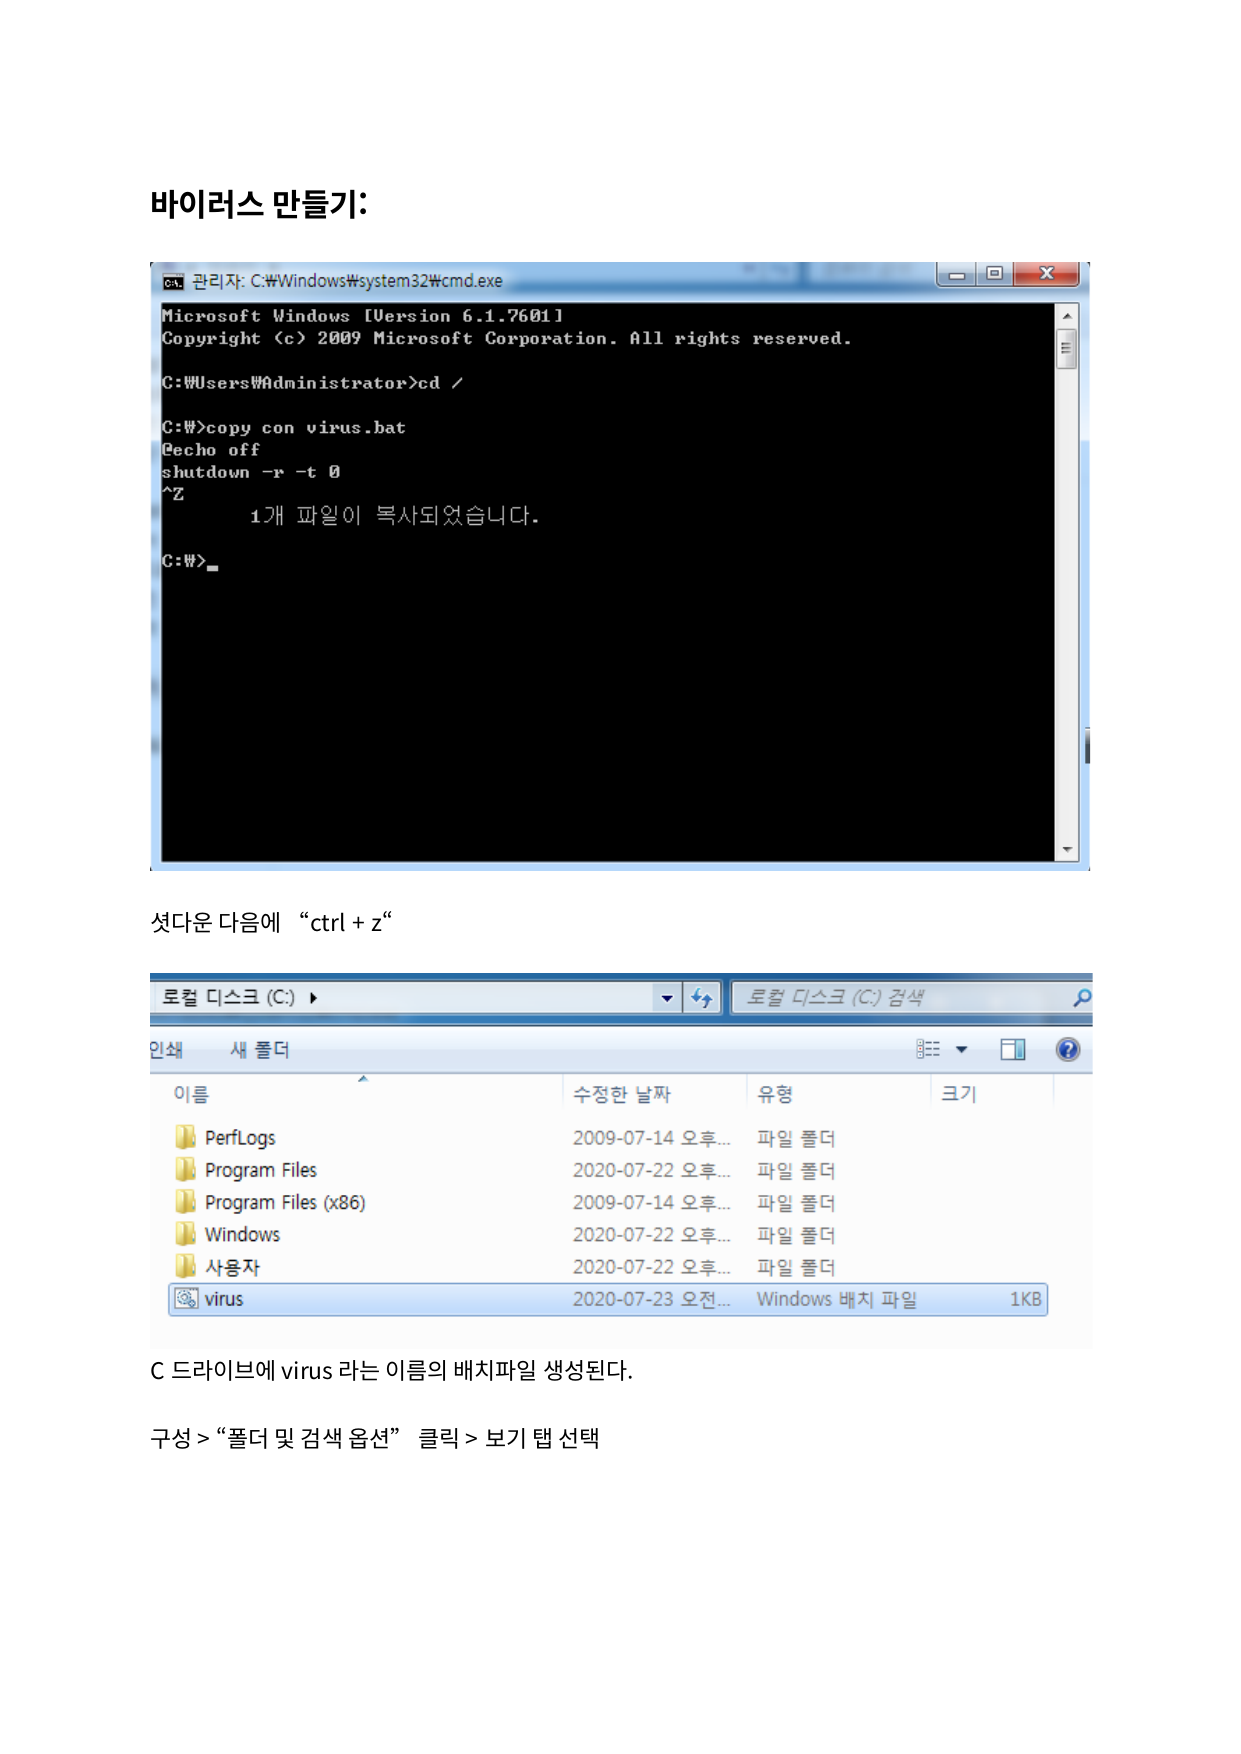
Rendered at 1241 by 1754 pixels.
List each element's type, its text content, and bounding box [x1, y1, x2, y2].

text 바이러스 만들기: [150, 180, 1090, 225]
picture [150, 973, 1093, 1349]
picture [150, 262, 1091, 871]
text 구성 > “폴더 및 검색 옵션” 클릭 > 보기 탭 선택 [150, 1421, 1090, 1454]
text C 드라이브에 virus라는 이름의 배치파일 생성된다. [150, 1353, 1090, 1386]
text 셧다운 다음에 “ctrl + z“ [150, 905, 1090, 938]
